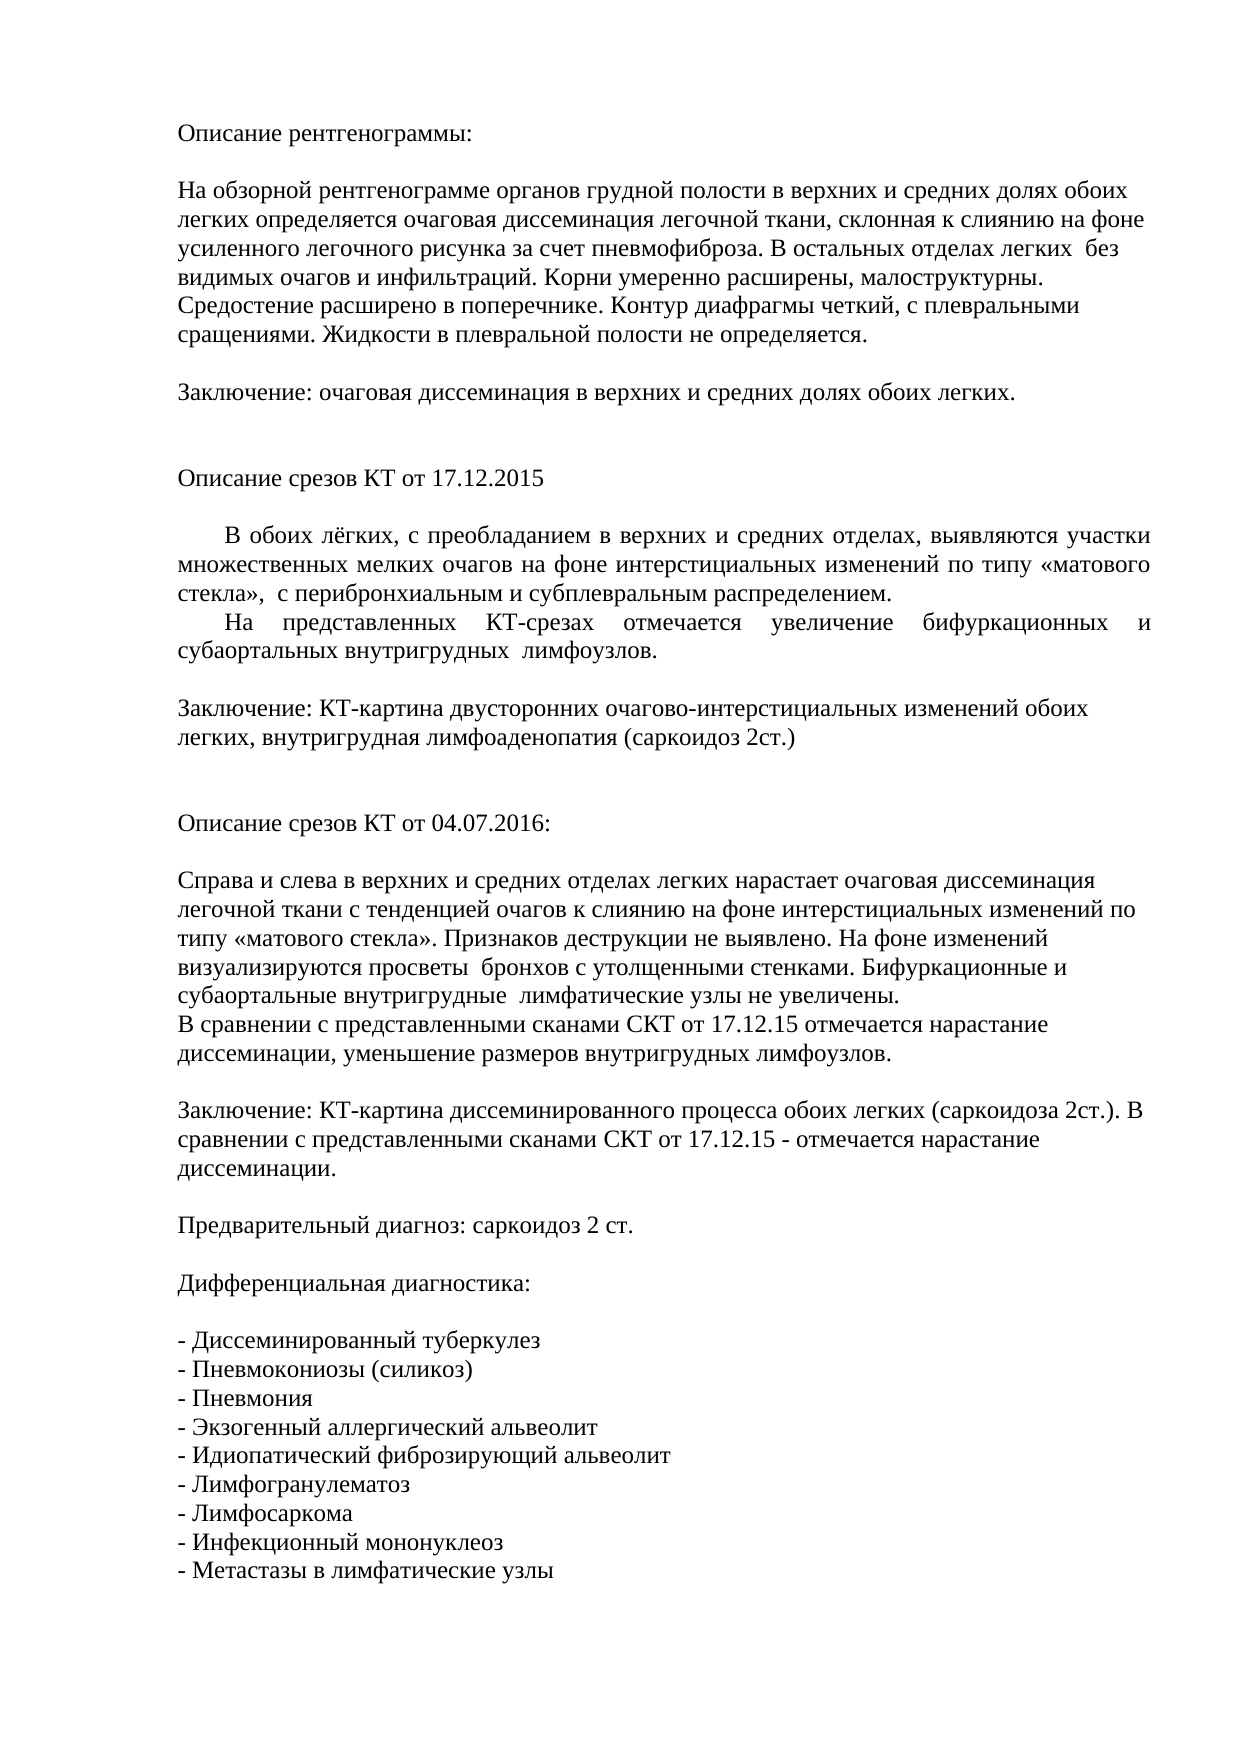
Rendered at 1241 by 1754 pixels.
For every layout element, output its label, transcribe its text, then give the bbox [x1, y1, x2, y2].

text Описание срезов КТ от 17.12.2015 [177, 463, 1152, 492]
text - Метастазы в лимфатические узлы [177, 1556, 1152, 1584]
text На представленных КТ-срезах отмечается увеличение бифуркационных и субаортальных внутригрудных лимфоузлов. [177, 607, 1152, 664]
text Справа и слева в верхних и средних отделах легких нарастает очаговая диссеминация легочной ткани с тенденцией очагов к слиянию на фоне интерстициальных изменений по типу «матового стекла». Признаков деструкции не выявлено. На фоне изменений визуализируются просветы бронхов с утолщенными стенками. Бифуркационные и субаортальные внутригрудные лимфатические узлы не увеличены. [177, 866, 1152, 1009]
text Описание рентгенограммы: [177, 118, 1152, 147]
text Описание срезов КТ от 04.07.2016: [177, 808, 1152, 837]
text - Лимфосаркома [177, 1498, 1152, 1527]
text Дифференциальная диагностика: [177, 1268, 1152, 1297]
text Заключение: КТ-картина двусторонних очагово-интерстициальных изменений обоих легких, внутригрудная лимфоаденопатия (саркоидоз 2ст.) [177, 693, 1152, 751]
text - Экзогенный аллергический альвеолит [177, 1412, 1152, 1441]
text - Лимфогранулематоз [177, 1469, 1152, 1498]
text Заключение: КТ-картина диссеминированного процесса обоих легких (саркоидоза 2ст.). В сравнении с представленными сканами СКТ от 17.12.15 - отмечается нарастание диссеминации. [177, 1096, 1152, 1182]
text - Идиопатический фиброзирующий альвеолит [177, 1441, 1152, 1469]
text - Диссеминированный туберкулез [177, 1326, 1152, 1354]
text На обзорной рентгенограмме органов грудной полости в верхних и средних долях обоих легких определяется очаговая диссеминация легочной ткани, склонная к слиянию на фоне усиленного легочного рисунка за счет пневмофиброза. В остальных отделах легких без видимых очагов и инфильтраций. Корни умеренно расширены, малоструктурны. Средостение расширено в поперечнике. Контур диафрагмы четкий, с плевральными сращениями. Жидкости в плевральной полости не определяется. [177, 176, 1152, 348]
text В сравнении с представленными сканами СКТ от 17.12.15 отмечается нарастание диссеминации, уменьшение размеров внутригрудных лимфоузлов. [177, 1009, 1152, 1067]
text - Пневмокониозы (силикоз) [177, 1354, 1152, 1383]
text - Инфекционный мононуклеоз [177, 1527, 1152, 1556]
text В обоих лёгких, с преобладанием в верхних и средних отделах, выявляются участки множественных мелких очагов на фоне интерстициальных изменений по типу «матового стекла», с перибронхиальным и субплевральным распределением. [177, 521, 1152, 607]
text Заключение: очаговая диссеминация в верхних и средних долях обоих легких. [177, 377, 1152, 406]
text Предварительный диагноз: саркоидоз 2 ст. [177, 1211, 1152, 1239]
text - Пневмония [177, 1383, 1152, 1412]
